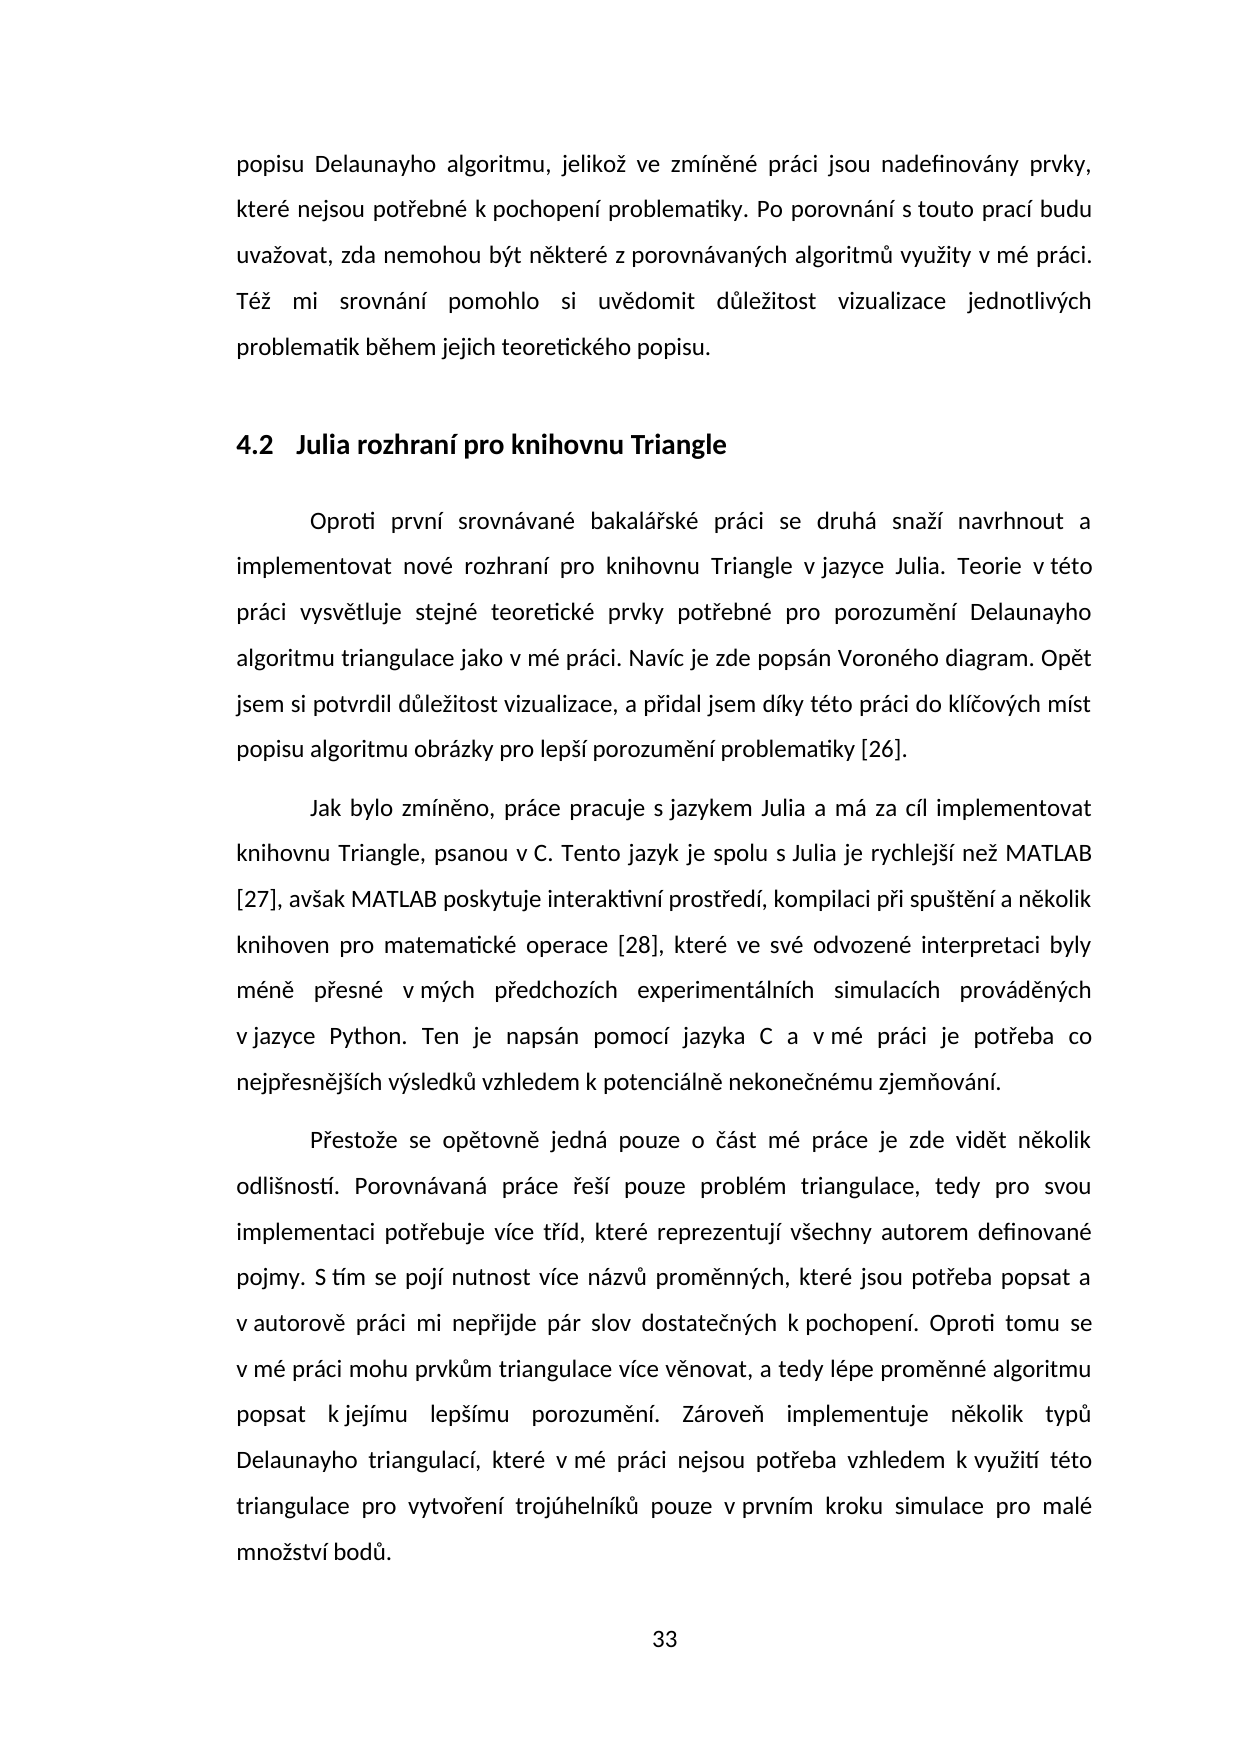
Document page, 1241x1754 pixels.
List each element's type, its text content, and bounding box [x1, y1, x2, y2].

text Přestože se opětovně jedná pouze o část mé práce je zde vidět několik odlišností. Porovnávaná práce řeší pouze problém triangulace, tedy pro svou implementaci potřebuje více tříd, které reprezentují všechny autorem definované pojmy. S tím se pojí nutnost více názvů proměnných, které jsou potřeba popsat a v autorově práci mi nepřijde pár slov dostatečných k pochopení. Oproti tomu se v mé práci mohu prvkům triangulace více věnovat, a tedy lépe proměnné algoritmu popsat k jejímu lepšímu porozumění. Zároveň implementuje několik typů Delaunayho triangulací, které v mé práci nejsou potřeba vzhledem k využití této triangulace pro vytvoření trojúhelníků pouze v prvním kroku simulace pro malé množství bodů. [236, 1124, 1092, 1566]
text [236, 148, 1092, 361]
text Oproti první srovnávané bakalářské práci se druhá snaží navrhnout a implementovat nové rozhraní pro knihovnu Triangle v jazyce Julia. Teorie v této práci vysvětluje stejné teoretické prvky potřebné pro porozumění Delaunayho algoritmu triangulace jako v mé práci. Navíc je zde popsán Voroného diagram. Opět jsem si potvrdil důležitost vizualizace, a přidal jsem díky této práci do klíčových míst popisu algoritmu obrázky pro lepší porozumění problematiky [26]. [236, 505, 1092, 764]
subtitle Julia rozhraní pro knihovnu Triangle [236, 426, 1092, 462]
text Jak bylo zmíněno, práce pracuje s jazykem Julia a má za cíl implementovat knihovnu Triangle, psanou v C. Tento jazyk je spolu s Julia je rychlejší než MATLAB [27], avšak MATLAB poskytuje interaktivní prostředí, kompilaci při spuštění a několik knihoven pro matematické operace [28], které ve své odvozené interpretaci byly méně přesné v mých předchozích experimentálních simulacích prováděných v jazyce Python. Ten je napsán pomocí jazyka C a v mé práci je potřeba co nejpřesnějších výsledků vzhledem k potenciálně nekonečnému zjemňování. [236, 792, 1092, 1097]
